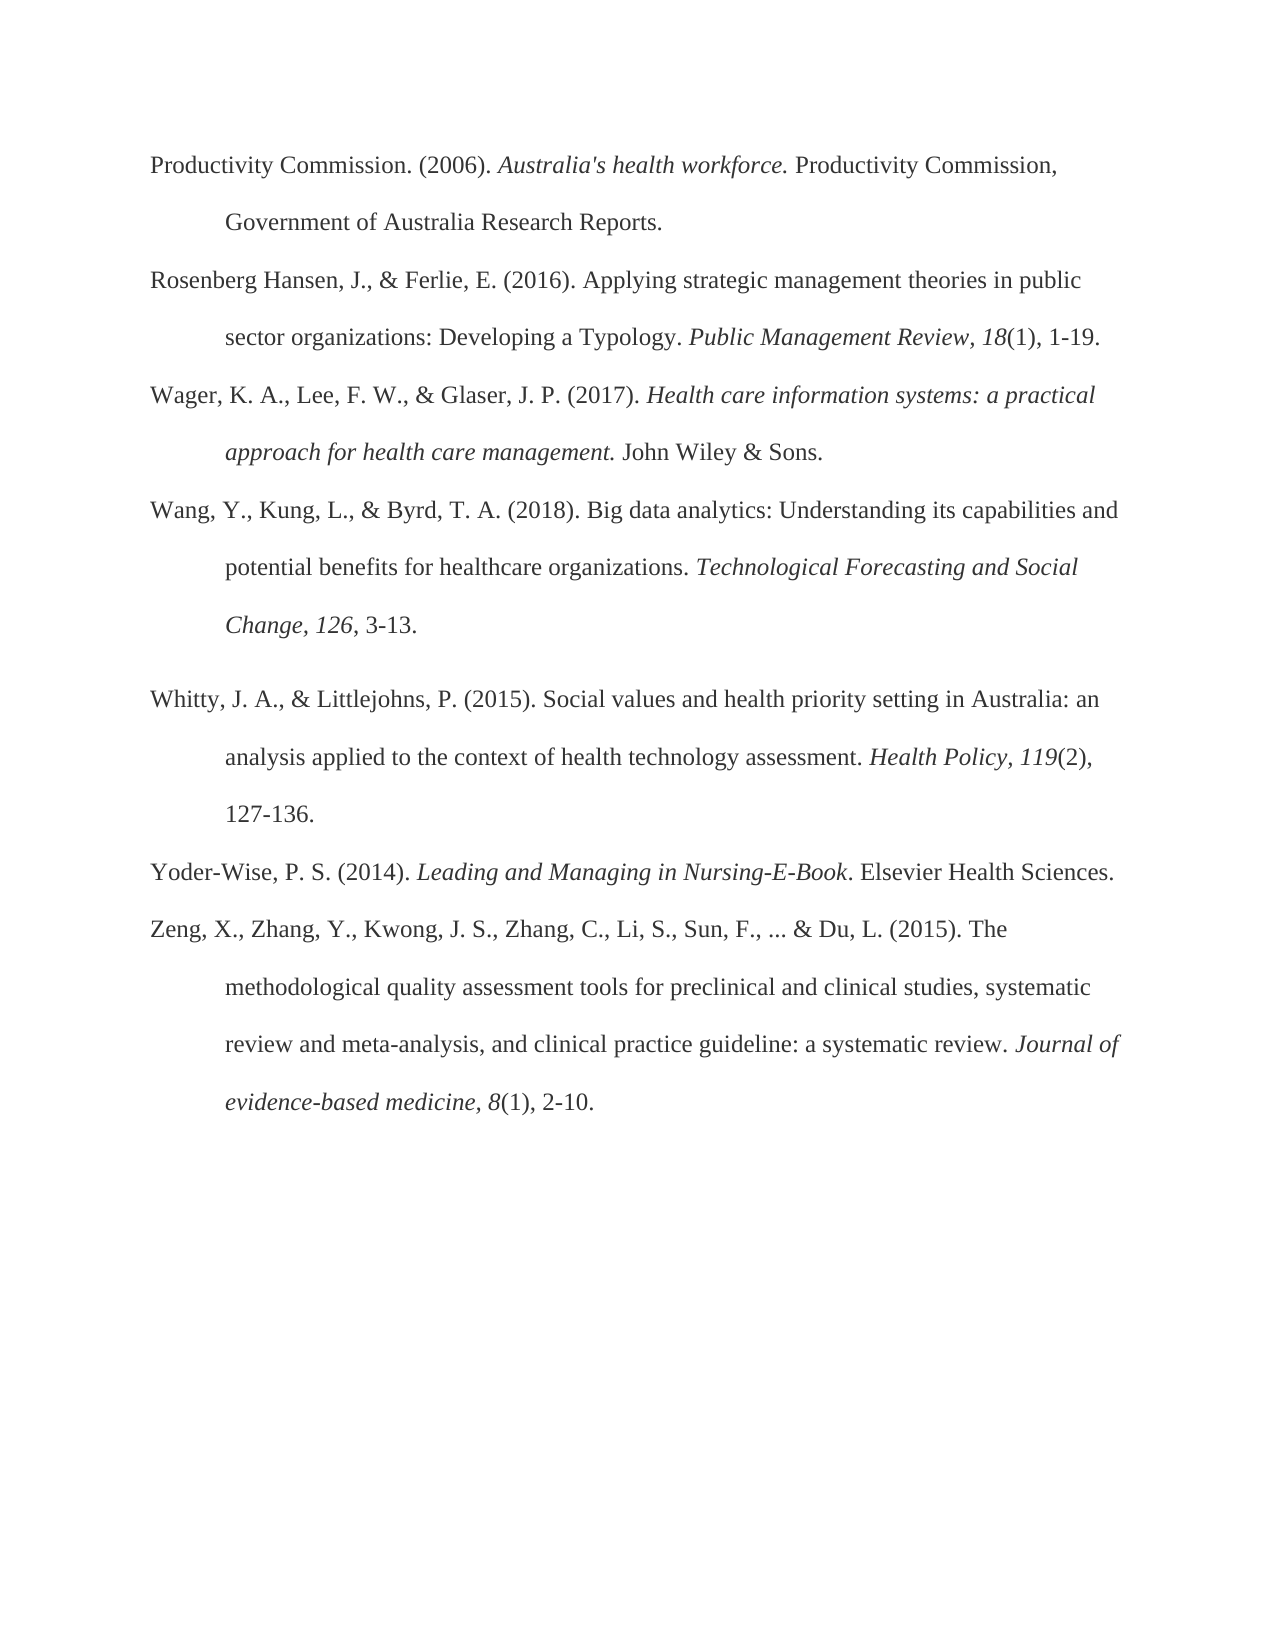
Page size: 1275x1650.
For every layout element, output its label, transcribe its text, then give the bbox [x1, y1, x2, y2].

text Rosenberg Hansen, J., & Ferlie, E. (2016). Applying strategic management theories in public sector organizations: Developing a Typology. Public Management Review, 18(1), 1-19. [75, 265, 1125, 351]
text Productivity Commission. (2006). Australia's health workforce. Productivity Commission, Government of Australia Research Reports. [75, 150, 1125, 236]
text Wager, K. A., Lee, F. W., & Glaser, J. P. (2017). Health care information systems: a practical approach for health care management. John Wiley & Sons. [75, 380, 1125, 466]
text Yoder-Wise, P. S. (2014). Leading and Managing in Nursing-E-Book. Elsevier Health Sciences. [75, 857, 1125, 885]
text Wang, Y., Kung, L., & Byrd, T. A. (2018). Big data analytics: Understanding its capabilities and potential benefits for healthcare organizations. Technological Forecasting and Social Change, 126, 3-13. [150, 495, 1125, 639]
text Zeng, X., Zhang, Y., Kwong, J. S., Zhang, C., Li, S., Sun, F., ... & Du, L. (2015). The methodological quality assessment tools for preclinical and clinical studies, systematic review and meta‐analysis, and clinical practice guideline: a systematic review. Journal of evidence-based medicine, 8(1), 2-10. [75, 914, 1125, 1115]
text Whitty, J. A., & Littlejohns, P. (2015). Social values and health priority setting in Australia: an analysis applied to the context of health technology assessment. Health Policy, 119(2), 127-136. [75, 684, 1125, 828]
